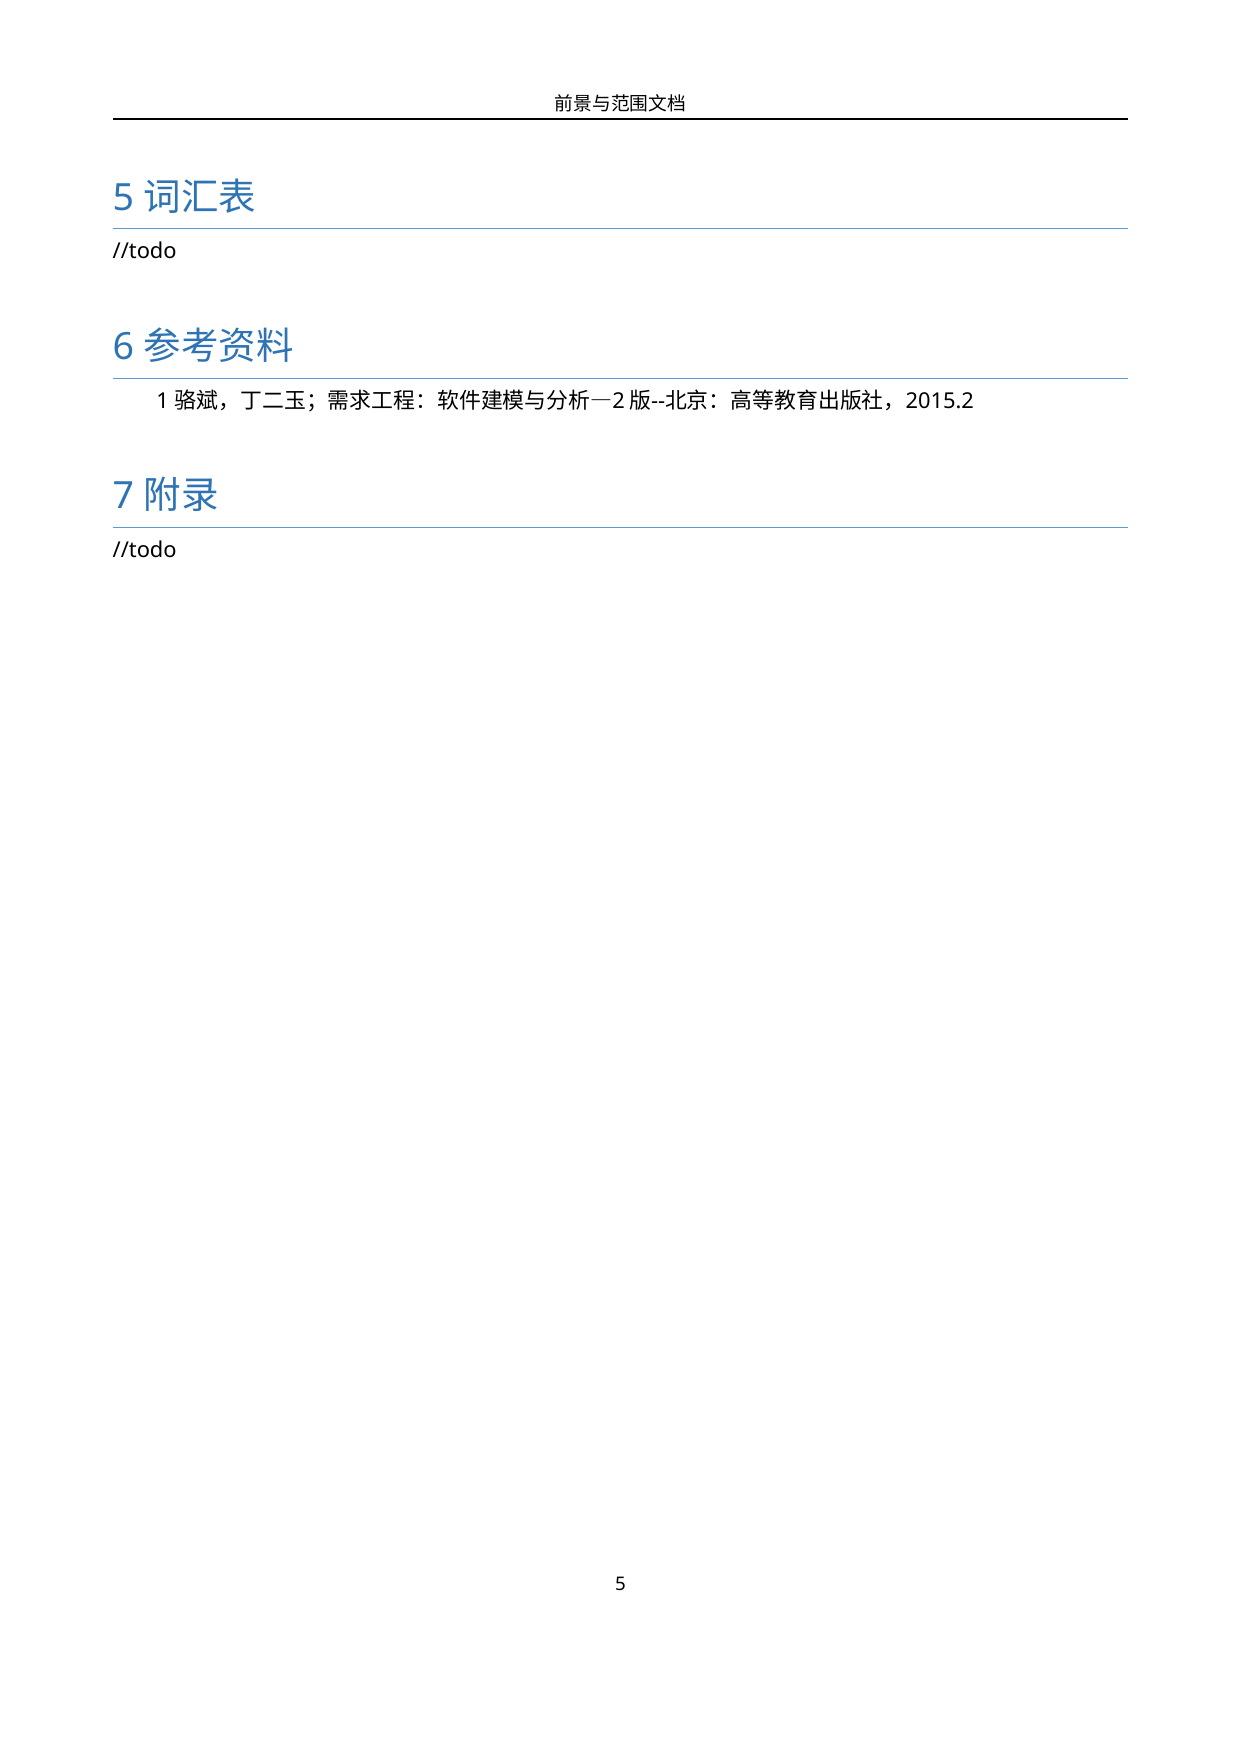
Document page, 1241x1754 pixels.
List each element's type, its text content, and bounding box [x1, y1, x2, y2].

text //todo [112, 532, 1128, 565]
subtitle 7 附录 [112, 460, 1128, 528]
text 1 骆斌，丁二玉；需求工程：软件建模与分析—2版--北京：高等教育出版社，2015.2 [112, 383, 1128, 415]
text //todo [112, 233, 1128, 266]
subtitle 6 参考资料 [112, 311, 1128, 379]
subtitle 5 词汇表 [112, 161, 1128, 229]
